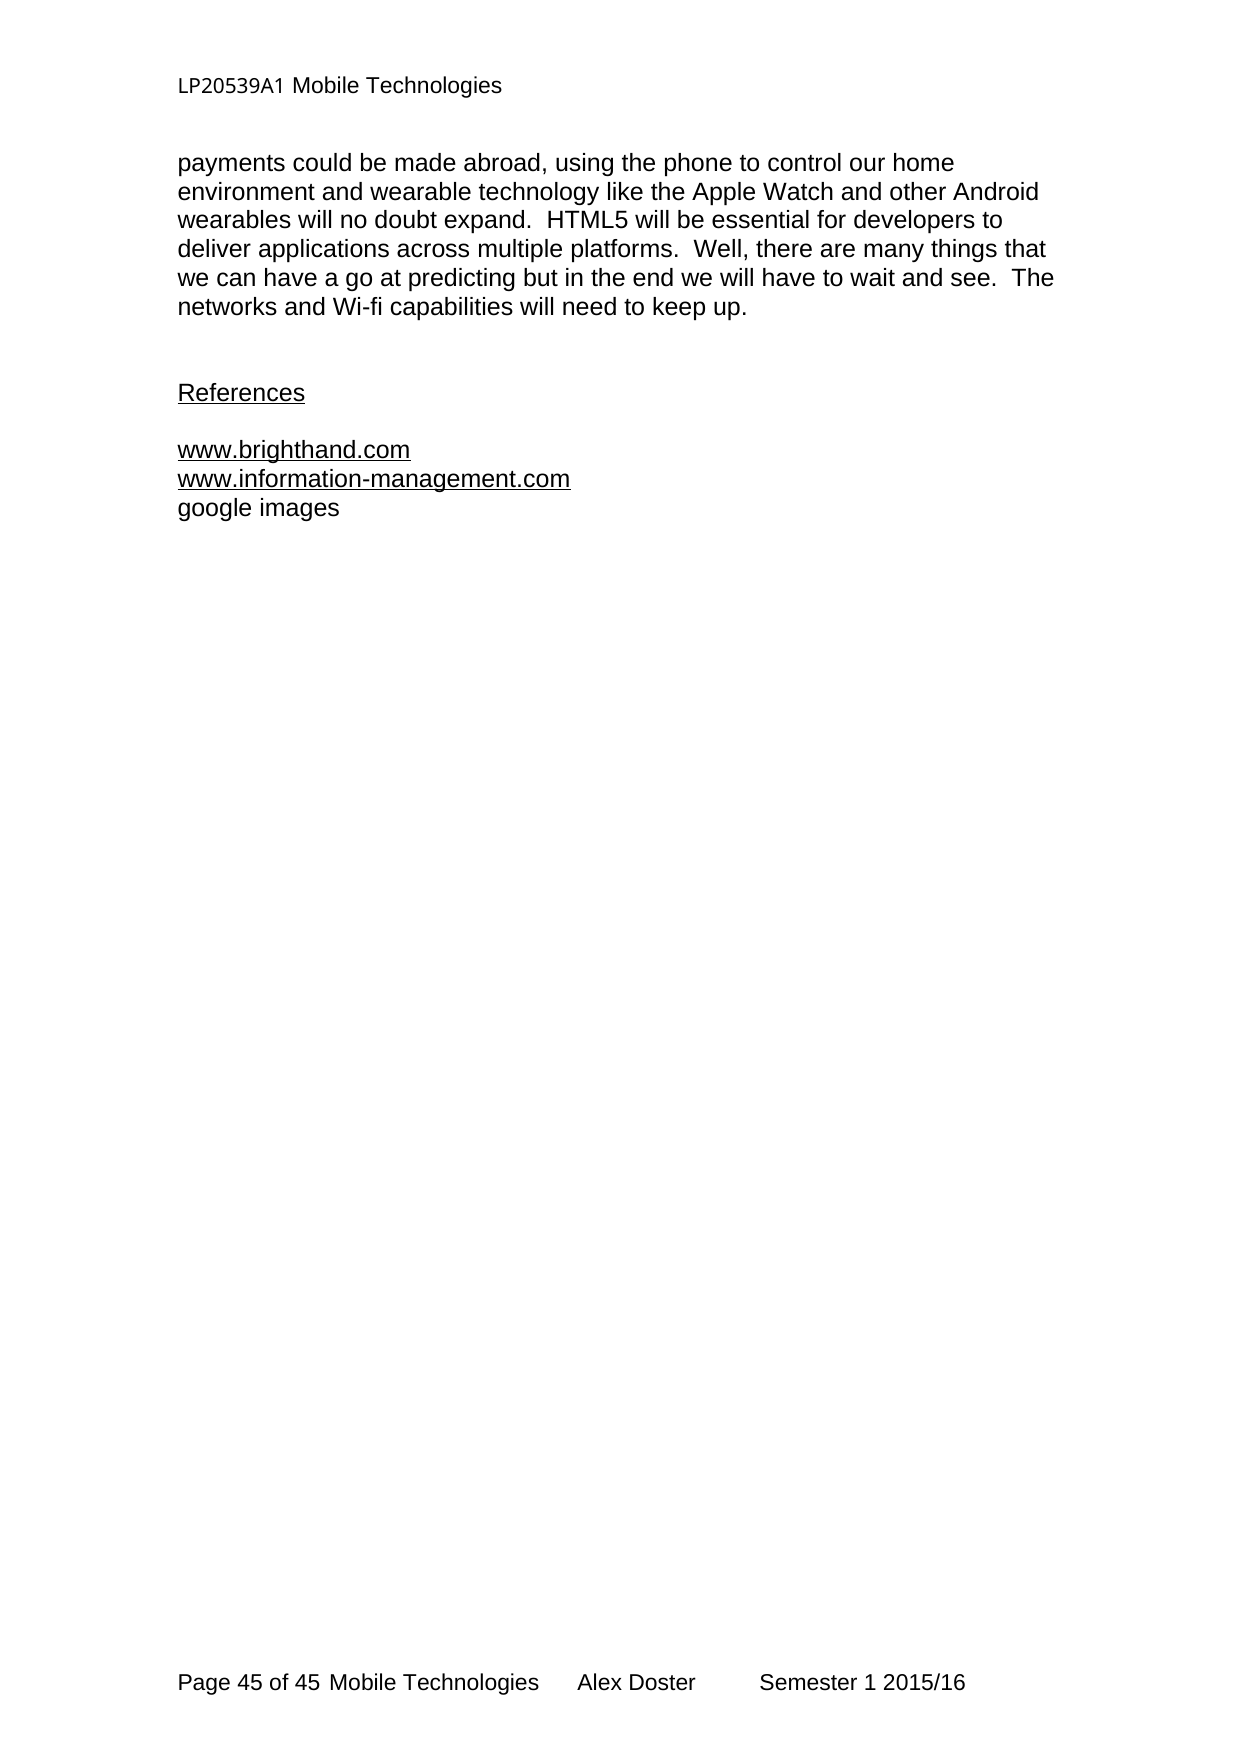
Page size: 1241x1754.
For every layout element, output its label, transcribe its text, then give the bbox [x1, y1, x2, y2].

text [177, 148, 1075, 320]
text www.information-management.com [177, 464, 1075, 493]
text google images [177, 493, 1075, 521]
text www.brighthand.com [177, 435, 1075, 464]
text References [177, 378, 1075, 406]
